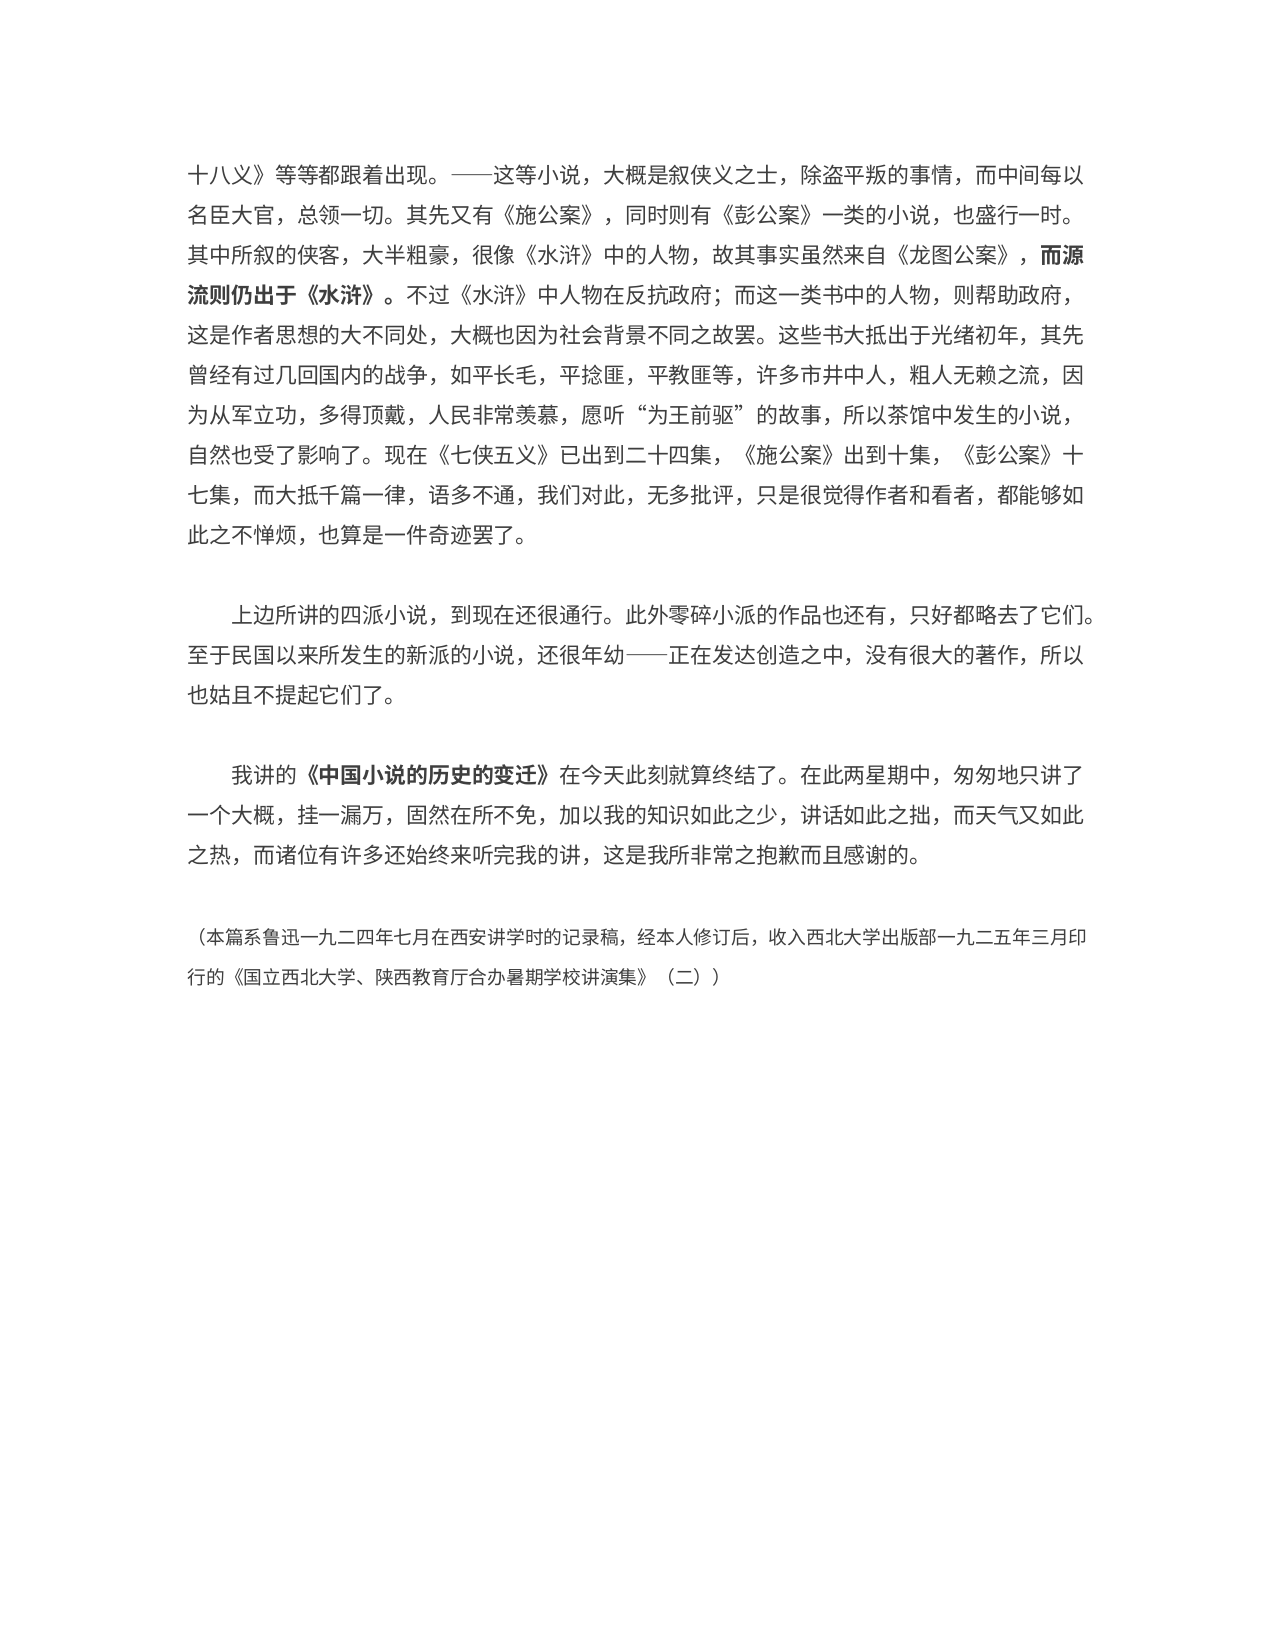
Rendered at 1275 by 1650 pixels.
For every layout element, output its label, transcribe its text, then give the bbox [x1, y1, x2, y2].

text 上边所讲的四派小说，到现在还很通行。此外零碎小派的作品也还有，只好都略去了它们。至于民国以来所发生的新派的小说，还很年幼——正在发达创造之中，没有很大的著作，所以也姑且不提起它们了。 [187, 590, 1087, 710]
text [187, 150, 1087, 550]
text 我讲的《中国小说的历史的变迁》在今天此刻就算终结了。在此两星期中，匆匆地只讲了一个大概，挂一漏万，固然在所不免，加以我的知识如此之少，讲话如此之拙，而天气又如此之热，而诸位有许多还始终来听完我的讲，这是我所非常之抱歉而且感谢的。 [187, 750, 1087, 870]
text （本篇系鲁迅一九二四年七月在西安讲学时的记录稿，经本人修订后，收入西北大学出版部一九二五年三月印行的《国立西北大学、陕西教育厅合办暑期学校讲演集》（二）） [187, 910, 1087, 990]
